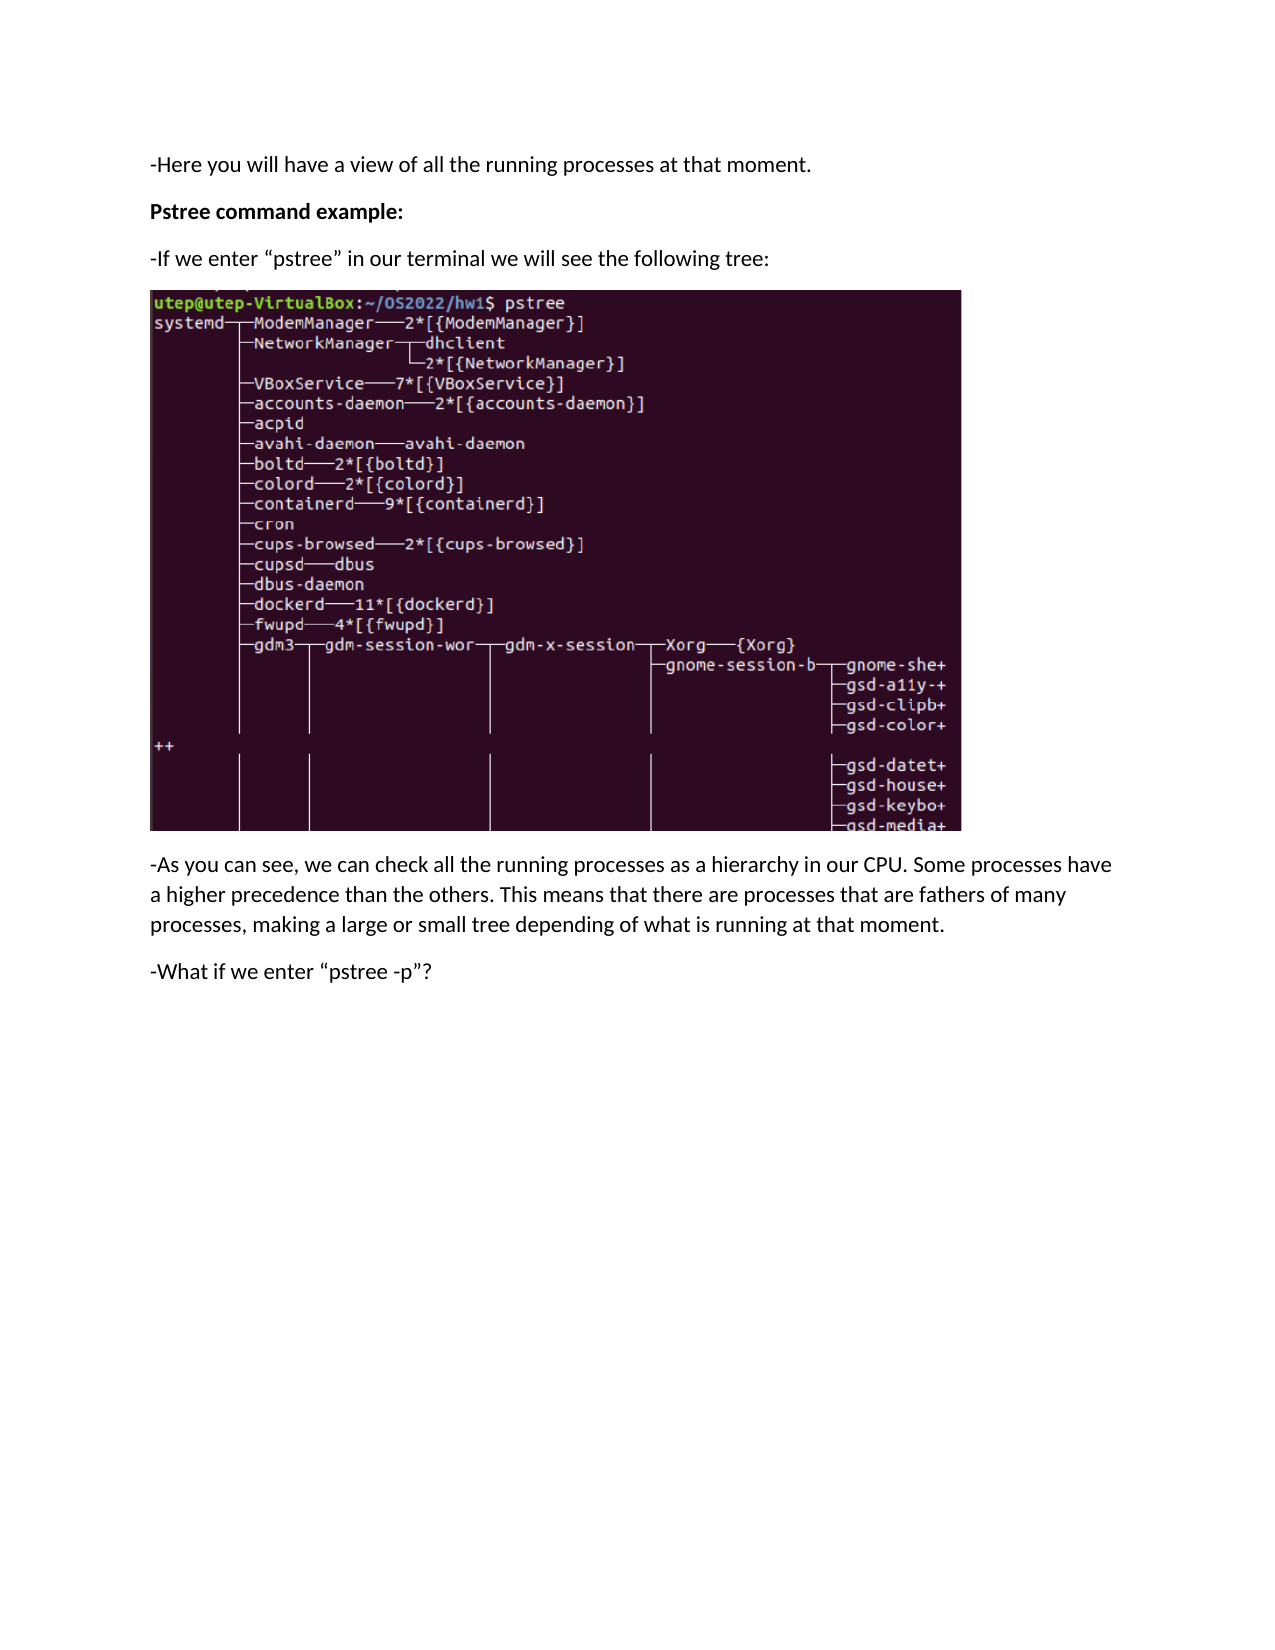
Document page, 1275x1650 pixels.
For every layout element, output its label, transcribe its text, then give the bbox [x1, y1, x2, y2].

picture [150, 290, 962, 831]
text -If we enter “pstree” in our terminal we will see the following tree: [150, 244, 1125, 272]
text -As you can see, we can check all the running processes as a hierarchy in our CPU. Some processes have a higher precedence than the others. This means that there are processes that are fathers of many processes, making a large or small tree depending of what is running at that moment. [150, 850, 1125, 938]
text -What if we enter “pstree -p”? [150, 957, 1125, 985]
text Pstree command example: [150, 197, 1125, 225]
text -Here you will have a view of all the running processes at that moment. [150, 150, 1125, 178]
